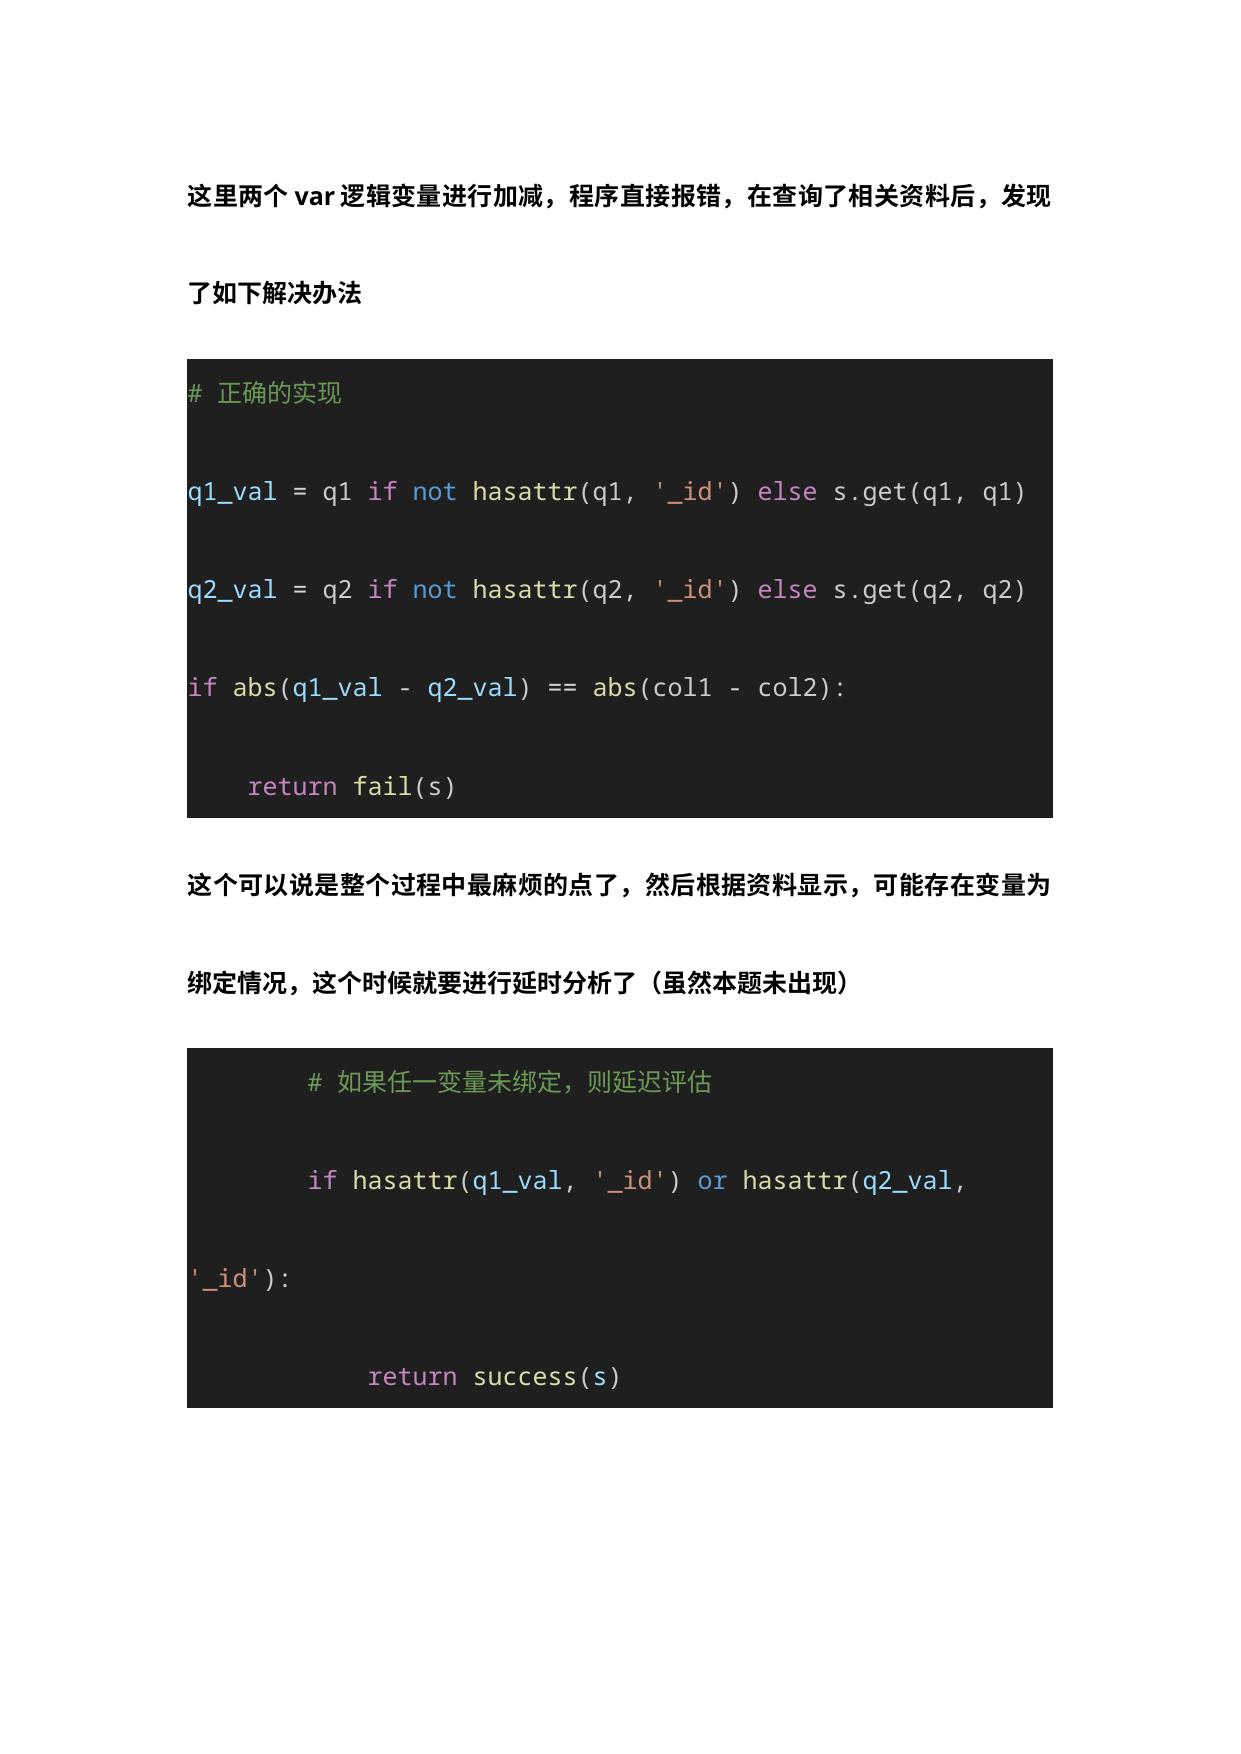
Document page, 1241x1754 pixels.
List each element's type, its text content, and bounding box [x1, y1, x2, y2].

text # 如果任一变量未绑定，则延迟评估 [187, 1048, 1053, 1113]
text q1_val = q1 if not hasattr(q1, '_id') else s.get(q1, q1) [187, 458, 1053, 523]
text return success(s) [187, 1343, 1053, 1408]
text # 正确的实现 [187, 359, 1053, 424]
text 这里两个var逻辑变量进行加减，程序直接报错，在查询了相关资料后，发现了如下解决办法 [187, 162, 1053, 324]
text q2_val = q2 if not hasattr(q2, '_id') else s.get(q2, q2) [187, 556, 1053, 621]
text 这个可以说是整个过程中最麻烦的点了，然后根据资料显示，可能存在变量为绑定情况，这个时候就要进行延时分析了（虽然本题未出现） [187, 851, 1053, 1014]
text if hasattr(q1_val, '_id') or hasattr(q2_val, '_id'): [187, 1147, 1053, 1310]
text return fail(s) [187, 753, 1053, 818]
text if abs(q1_val - q2_val) == abs(col1 - col2): [187, 655, 1053, 720]
